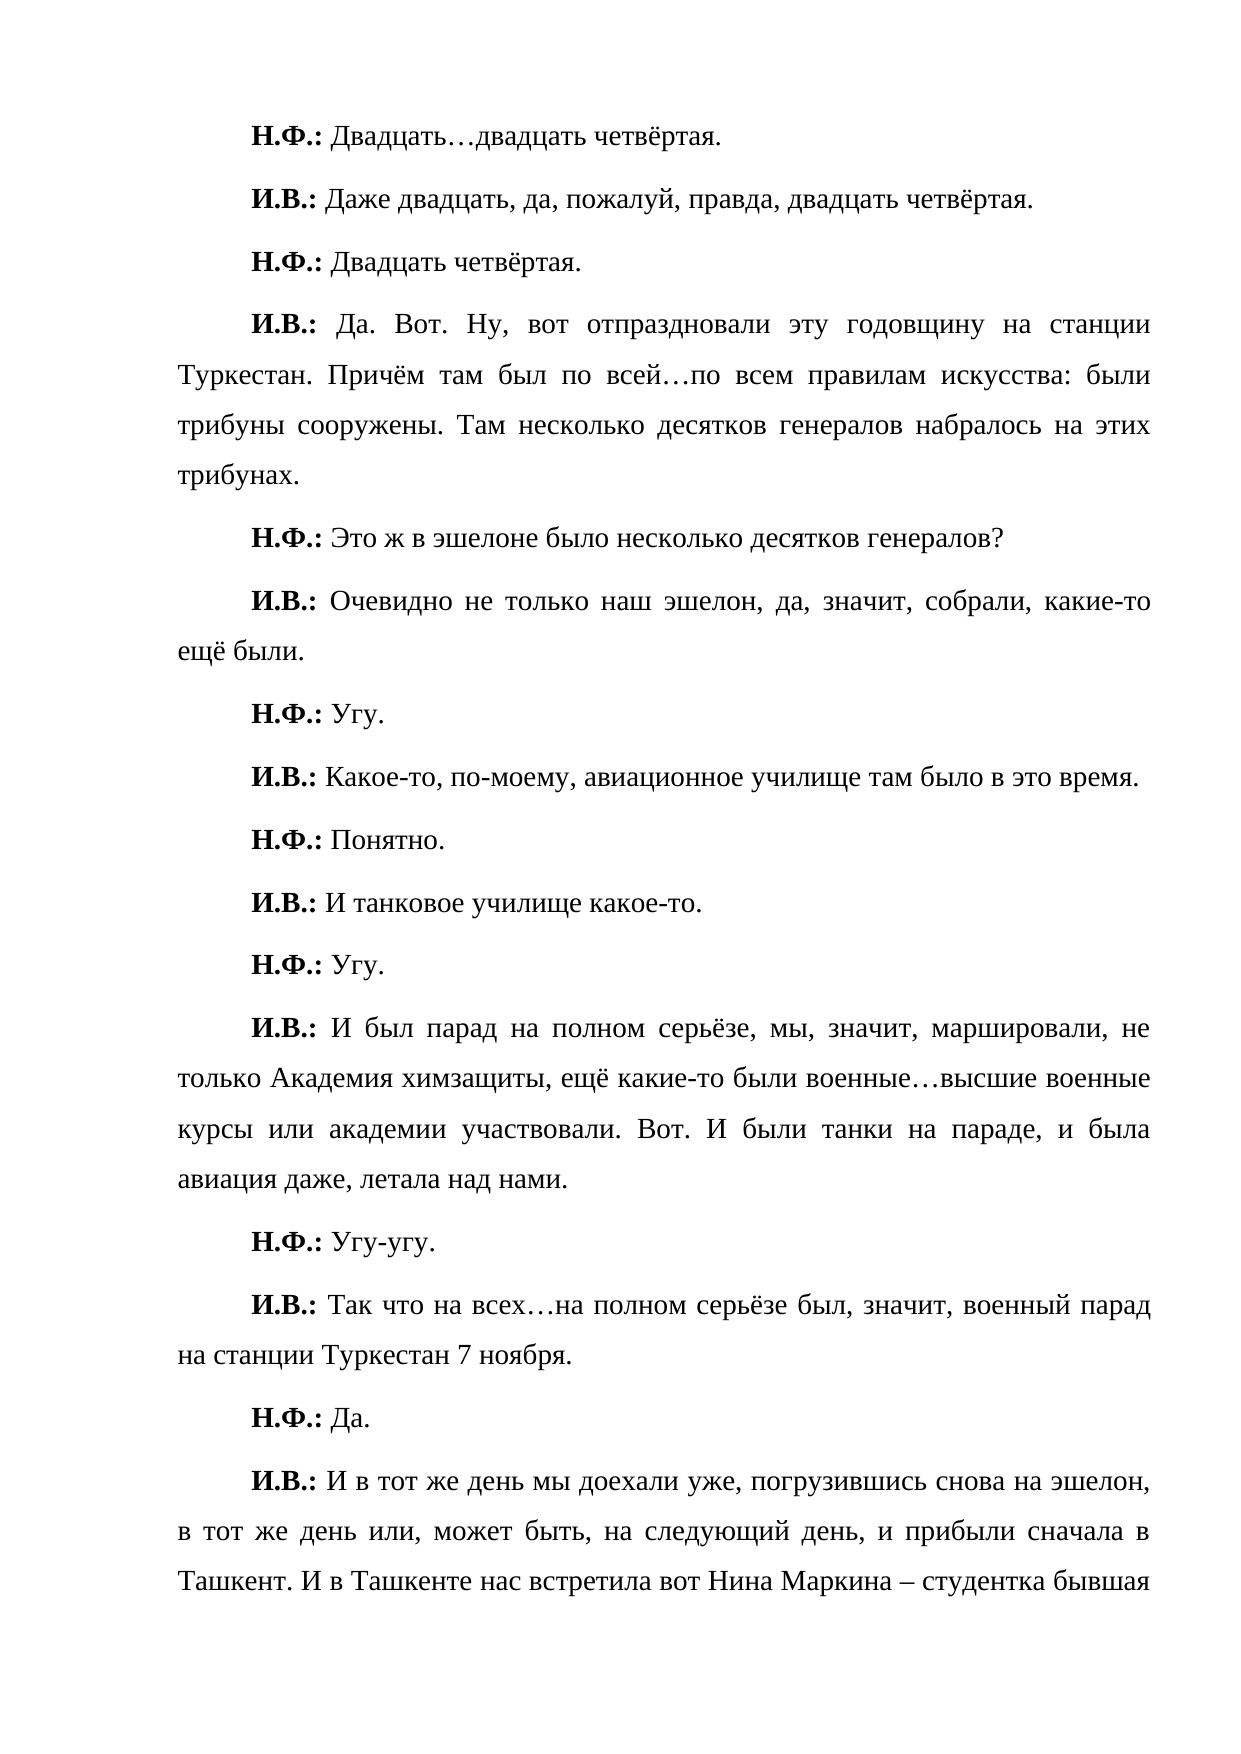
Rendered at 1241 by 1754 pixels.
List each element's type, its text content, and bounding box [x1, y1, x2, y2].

text Н.Ф.: Двадцать…двадцать четвёртая. [177, 118, 1152, 152]
text Н.Ф.: Угу. [177, 696, 1152, 730]
text И.В.: И танковое училище какое-то. [177, 885, 1152, 918]
text Н.Ф.: Это ж в эшелоне было несколько десятков генералов? [177, 520, 1152, 554]
text Н.Ф.: Понятно. [177, 822, 1152, 855]
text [177, 1463, 1152, 1597]
text И.В.: Да. Вот. Ну, вот отпраздновали эту годовщину на станции Туркестан. Причём там был по всей…по всем правилам искусства: были трибуны сооружены. Там несколько десятков генералов набралось на этих трибунах. [177, 307, 1152, 491]
text И.В.: Какое-то, по-моему, авиационное училище там было в это время. [177, 759, 1152, 793]
text Н.Ф.: Угу. [177, 947, 1152, 981]
text И.В.: Даже двадцать, да, пожалуй, правда, двадцать четвёртая. [177, 181, 1152, 214]
text Н.Ф.: Угу-угу. [177, 1224, 1152, 1258]
text И.В.: И был парад на полном серьёзе, мы, значит, маршировали, не только Академия химзащиты, ещё какие-то были военные…высшие военные курсы или академии участвовали. Вот. И были танки на параде, и была авиация даже, летала над нами. [177, 1010, 1152, 1195]
text И.В.: Очевидно не только наш эшелон, да, значит, собрали, какие-то ещё были. [177, 583, 1152, 667]
text И.В.: Так что на всех…на полном серьёзе был, значит, военный парад на станции Туркестан 7 ноября. [177, 1287, 1152, 1371]
text Н.Ф.: Двадцать четвёртая. [177, 244, 1152, 277]
text Н.Ф.: Да. [177, 1400, 1152, 1433]
